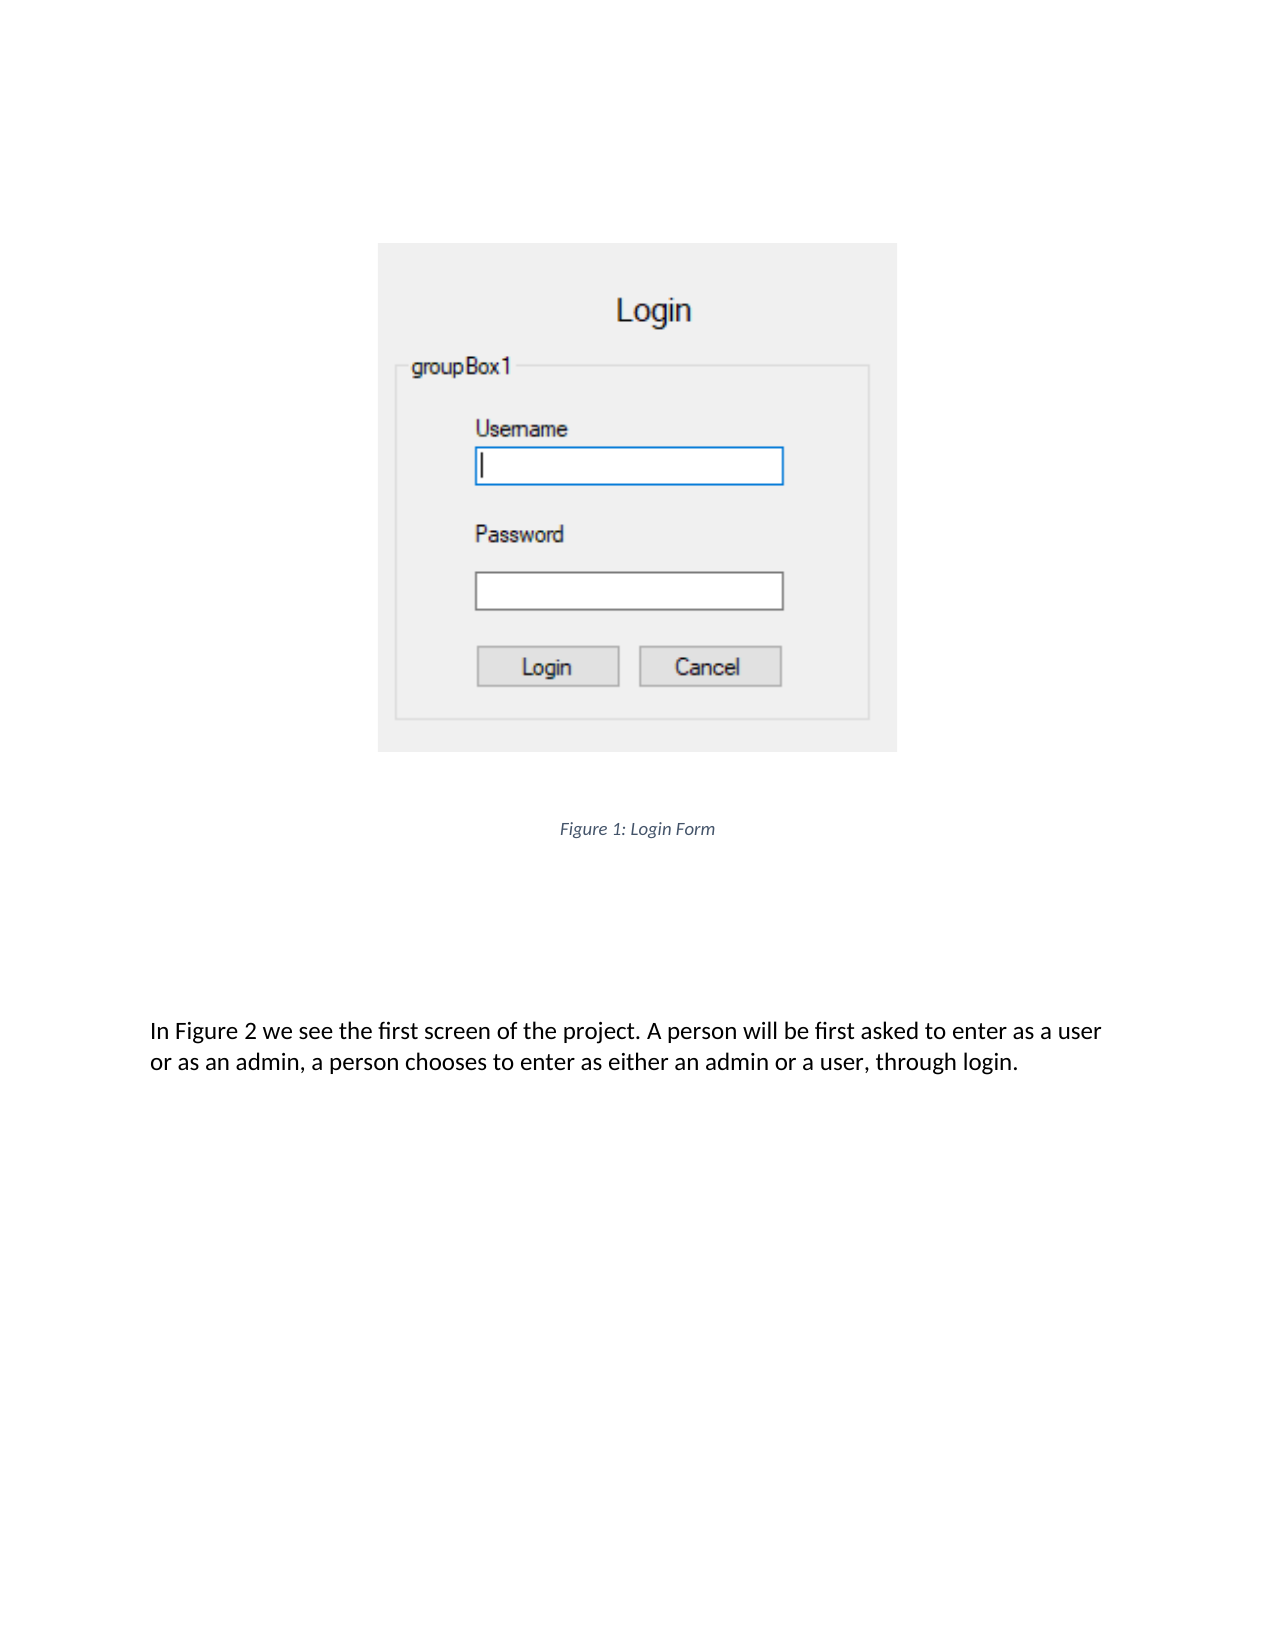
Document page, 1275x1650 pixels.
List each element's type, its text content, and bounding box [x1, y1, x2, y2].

picture [377, 243, 898, 752]
